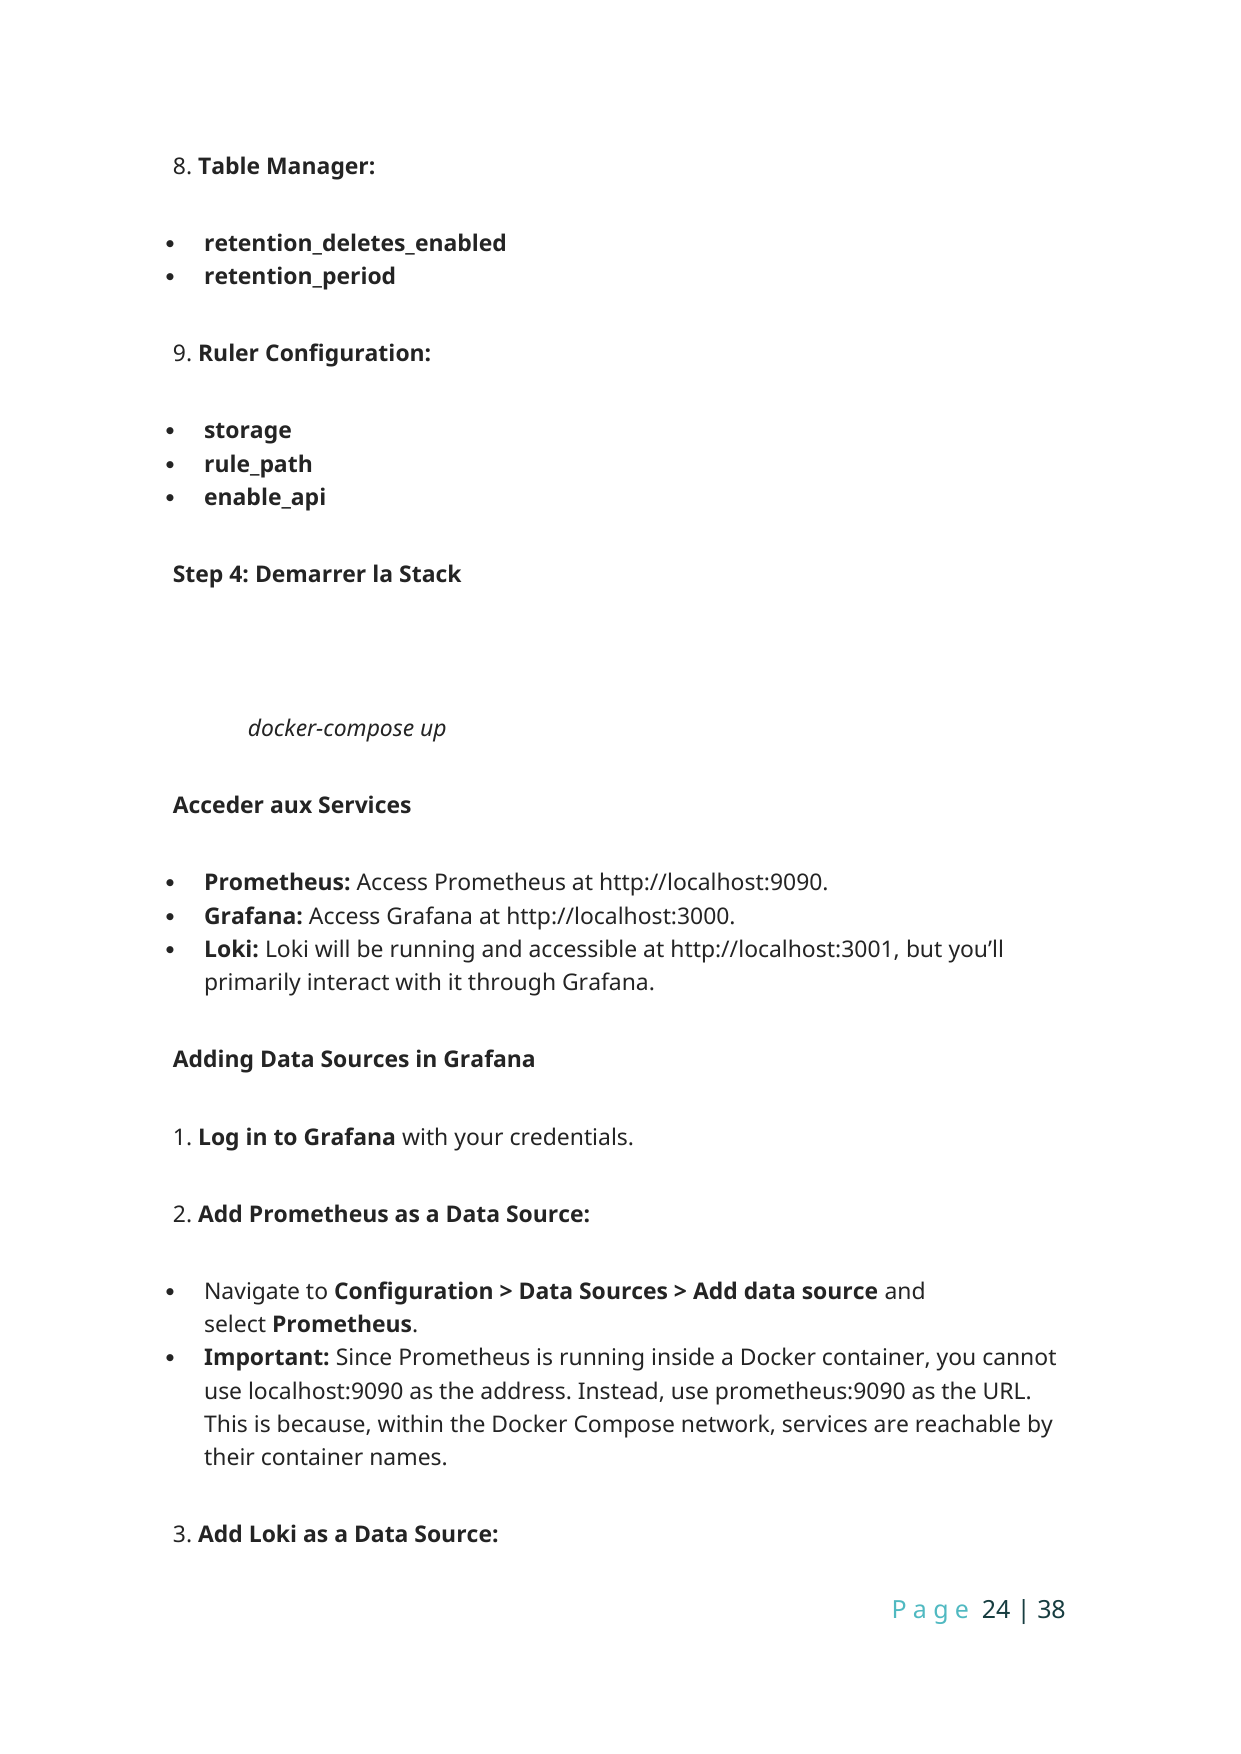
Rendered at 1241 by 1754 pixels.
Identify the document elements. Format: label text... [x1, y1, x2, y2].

text Acceder aux Services [173, 787, 1068, 821]
list Prometheus: Access Prometheus at http://localhost:9090. [166, 864, 1068, 898]
text 2. Add Prometheus as a Data Source: [173, 1196, 1068, 1229]
list Loki: Loki will be running and accessible at http://localhost:3001, but you’ll primarily interact with it through Grafana. [166, 931, 1068, 998]
text Step 4: Demarrer la Stack [173, 556, 1068, 589]
list enable_api [166, 479, 1068, 512]
list rule_path [166, 446, 1068, 479]
text 1. Log in to Grafana with your credentials. [173, 1118, 1068, 1152]
text 8. Table Manager: [173, 148, 1068, 181]
list Important: Since Prometheus is running inside a Docker container, you cannot use localhost:9090 as the address. Instead, use prometheus:9090 as the URL. This is because, within the Docker Compose network, services are reachable by their container names. [166, 1339, 1068, 1473]
text docker-compose up [248, 710, 993, 743]
list Grafana: Access Grafana at http://localhost:3000. [166, 898, 1068, 931]
list retention_deletes_enabled [166, 225, 1068, 258]
list storage [166, 412, 1068, 446]
text Adding Data Sources in Grafana [173, 1041, 1068, 1075]
list retention_period [166, 258, 1068, 291]
list Navigate to Configuration > Data Sources > Add data source and select Prometheus. [166, 1273, 1068, 1339]
text 3. Add Loki as a Data Source: [173, 1516, 1068, 1550]
text 9. Ruler Configuration: [173, 335, 1068, 368]
